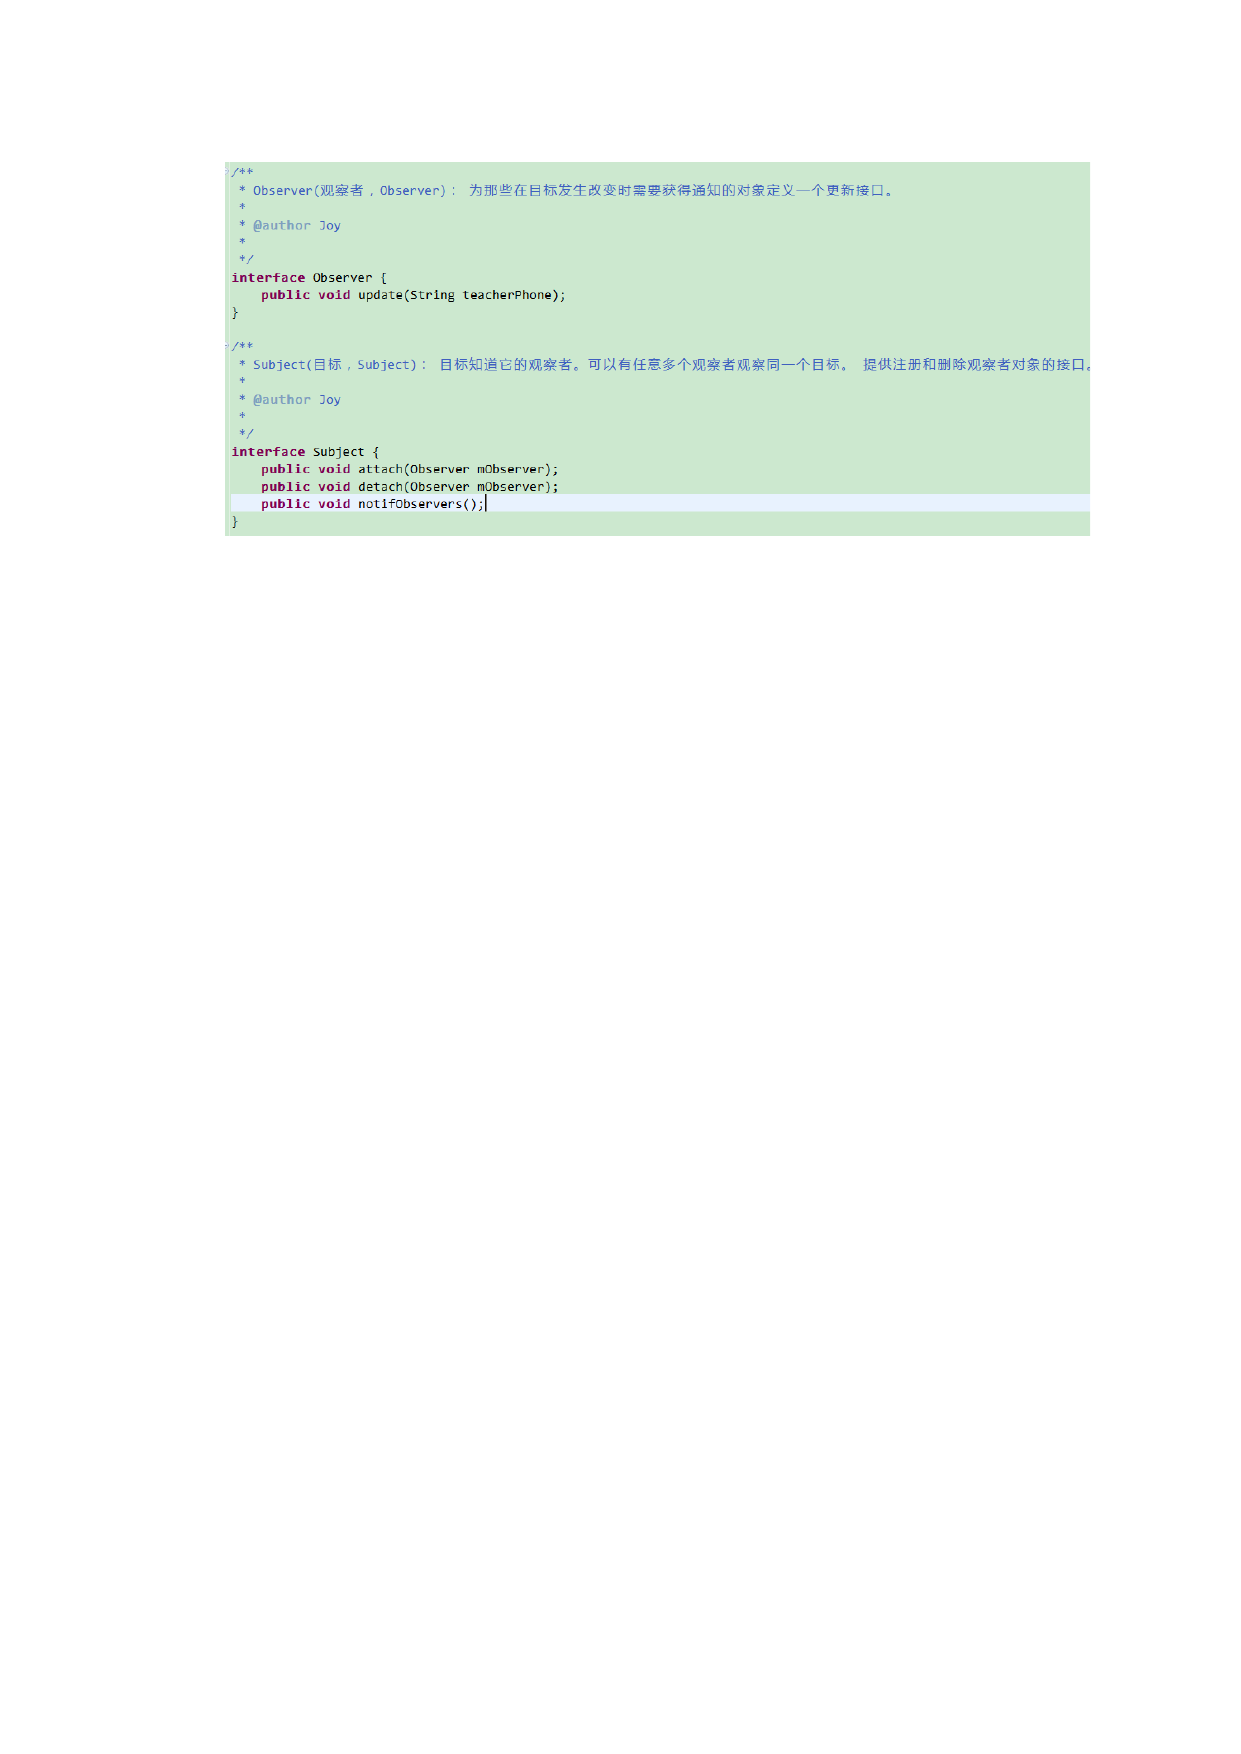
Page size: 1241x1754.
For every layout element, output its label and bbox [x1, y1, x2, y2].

picture [225, 162, 1091, 536]
